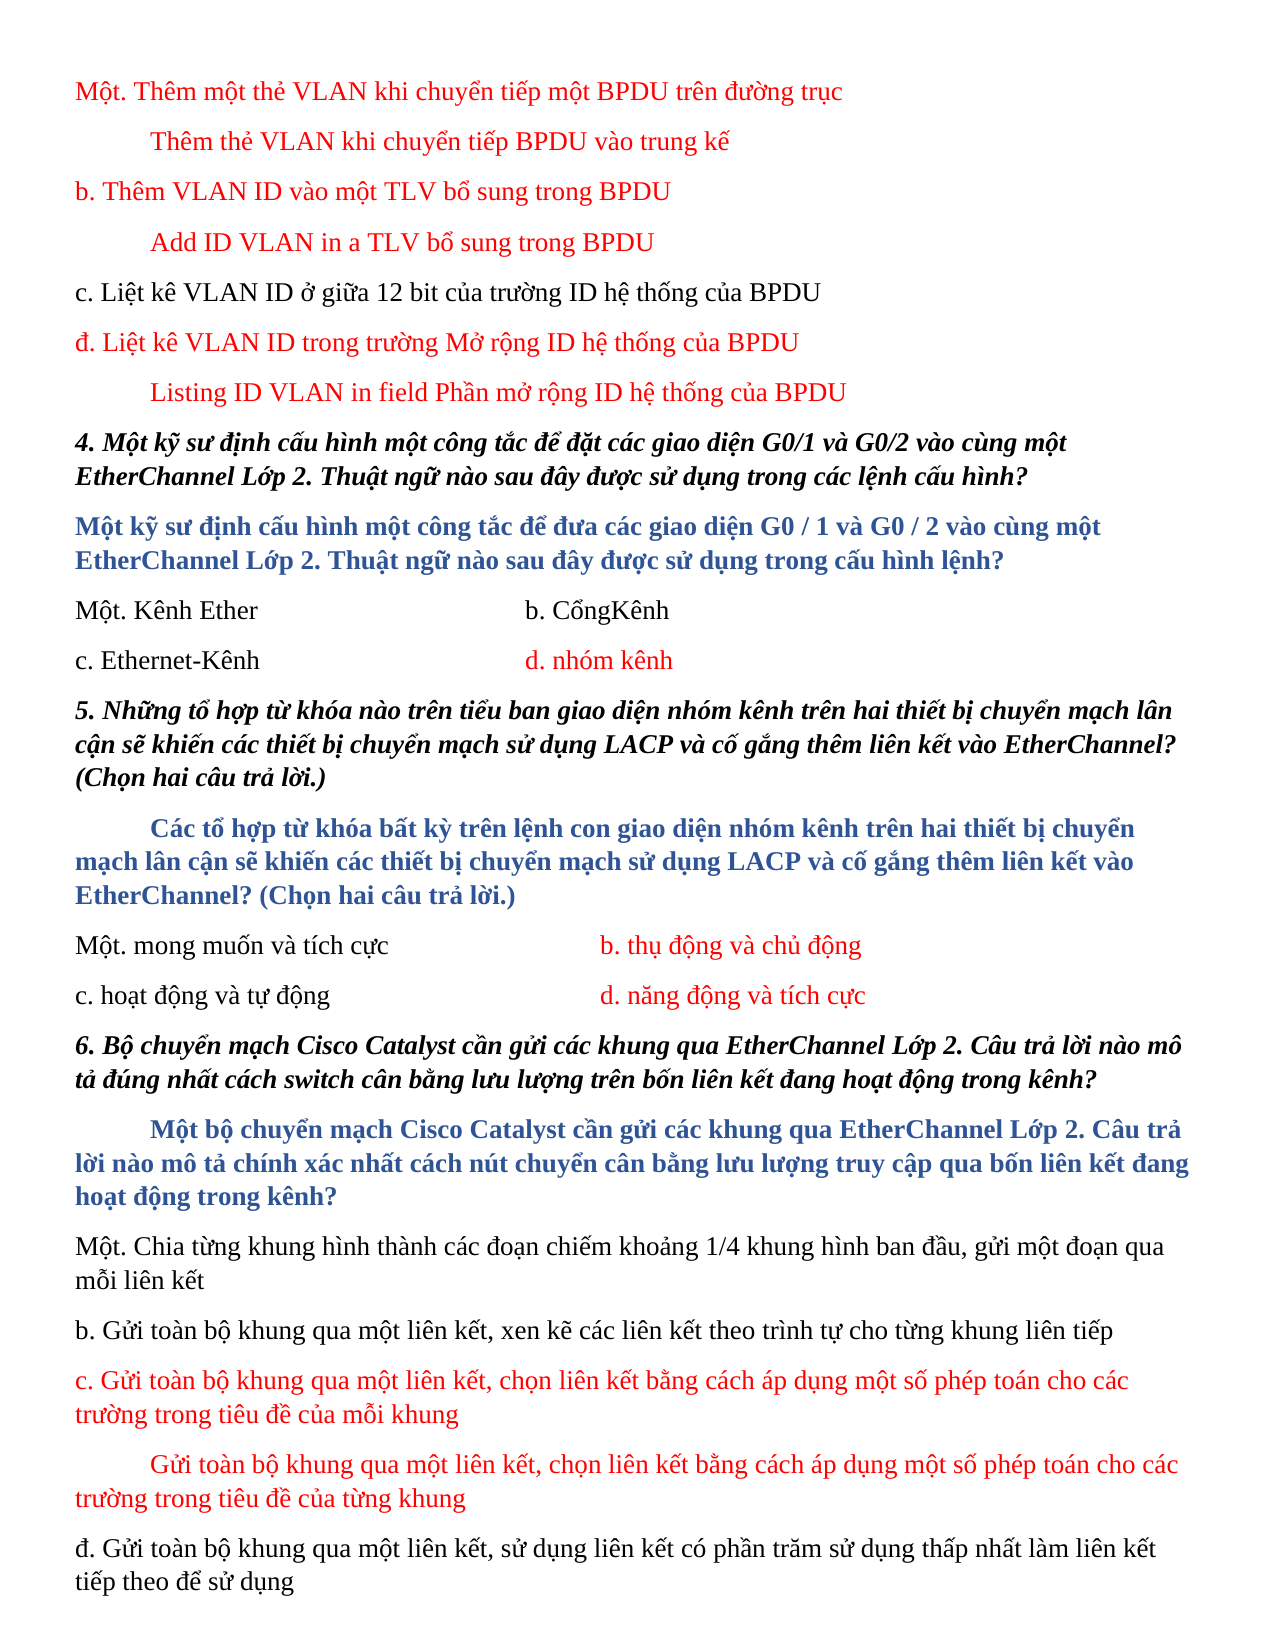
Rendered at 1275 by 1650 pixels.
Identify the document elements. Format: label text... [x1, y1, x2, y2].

text Gửi toàn bộ khung qua một liên kết, chọn liên kết bằng cách áp dụng một số phép toán cho các trường trong tiêu đề của từng khung [75, 1448, 1191, 1513]
text Thêm thẻ VLAN khi chuyển tiếp BPDU vào trung kế [75, 125, 1191, 156]
text Một. Thêm một thẻ VLAN khi chuyển tiếp một BPDU trên đường trục [75, 75, 1191, 106]
text Một kỹ sư định cấu hình một công tắc để đưa các giao diện G0 / 1 và G0 / 2 vào cùng một EtherChannel Lớp 2. Thuật ngữ nào sau đây được sử dụng trong cấu hình lệnh? [75, 510, 1191, 575]
text 6. Bộ chuyển mạch Cisco Catalyst cần gửi các khung qua EtherChannel Lớp 2. Câu trả lời nào mô tả đúng nhất cách switch cân bằng lưu lượng trên bốn liên kết đang hoạt động trong kênh? [75, 1029, 1191, 1094]
text Một bộ chuyển mạch Cisco Catalyst cần gửi các khung qua EtherChannel Lớp 2. Câu trả lời nào mô tả chính xác nhất cách nút chuyển cân bằng lưu lượng truy cập qua bốn liên kết đang hoạt động trong kênh? [75, 1113, 1191, 1211]
text Listing ID VLAN in field Phần mở rộng ID hệ thống của BPDU [75, 376, 1191, 407]
text Một. Kênh Ether b. CổngKênh [75, 594, 1191, 625]
text Các tổ hợp từ khóa bất kỳ trên lệnh con giao diện nhóm kênh trên hai thiết bị chuyển mạch lân cận sẽ khiến các thiết bị chuyển mạch sử dụng LACP và cố gắng thêm liên kết vào EtherChannel? (Chọn hai câu trả lời.) [75, 812, 1191, 910]
text đ. Liệt kê VLAN ID trong trường Mở rộng ID hệ thống của BPDU [75, 326, 1191, 357]
text c. hoạt động và tự động d. năng động và tích cực [75, 979, 1191, 1010]
text c. Gửi toàn bộ khung qua một liên kết, chọn liên kết bằng cách áp dụng một số phép toán cho các trường trong tiêu đề của mỗi khung [75, 1364, 1191, 1429]
text 5. Những tổ hợp từ khóa nào trên tiểu ban giao diện nhóm kênh trên hai thiết bị chuyển mạch lân cận sẽ khiến các thiết bị chuyển mạch sử dụng LACP và cố gắng thêm liên kết vào EtherChannel? (Chọn hai câu trả lời.) [75, 694, 1191, 793]
text c. Ethernet-Kênh d. nhóm kênh [75, 644, 1191, 675]
text 4. Một kỹ sư định cấu hình một công tắc để đặt các giao diện G0/1 và G0/2 vào cùng một EtherChannel Lớp 2. Thuật ngữ nào sau đây được sử dụng trong các lệnh cấu hình? [75, 426, 1191, 491]
text c. Liệt kê VLAN ID ở giữa 12 bit của trường ID hệ thống của BPDU [75, 276, 1191, 307]
text Một. Chia từng khung hình thành các đoạn chiếm khoảng 1/4 khung hình ban đầu, gửi một đoạn qua mỗi liên kết [75, 1230, 1191, 1295]
text đ. Gửi toàn bộ khung qua một liên kết, sử dụng liên kết có phần trăm sử dụng thấp nhất làm liên kết tiếp theo để sử dụng [75, 1532, 1191, 1597]
text b. Gửi toàn bộ khung qua một liên kết, xen kẽ các liên kết theo trình tự cho từng khung liên tiếp [75, 1314, 1191, 1345]
text Một. mong muốn và tích cực b. thụ động và chủ động [75, 929, 1191, 960]
text Add ID VLAN in a TLV bổ sung trong BPDU [75, 226, 1191, 257]
text b. Thêm VLAN ID vào một TLV bổ sung trong BPDU [75, 175, 1191, 207]
